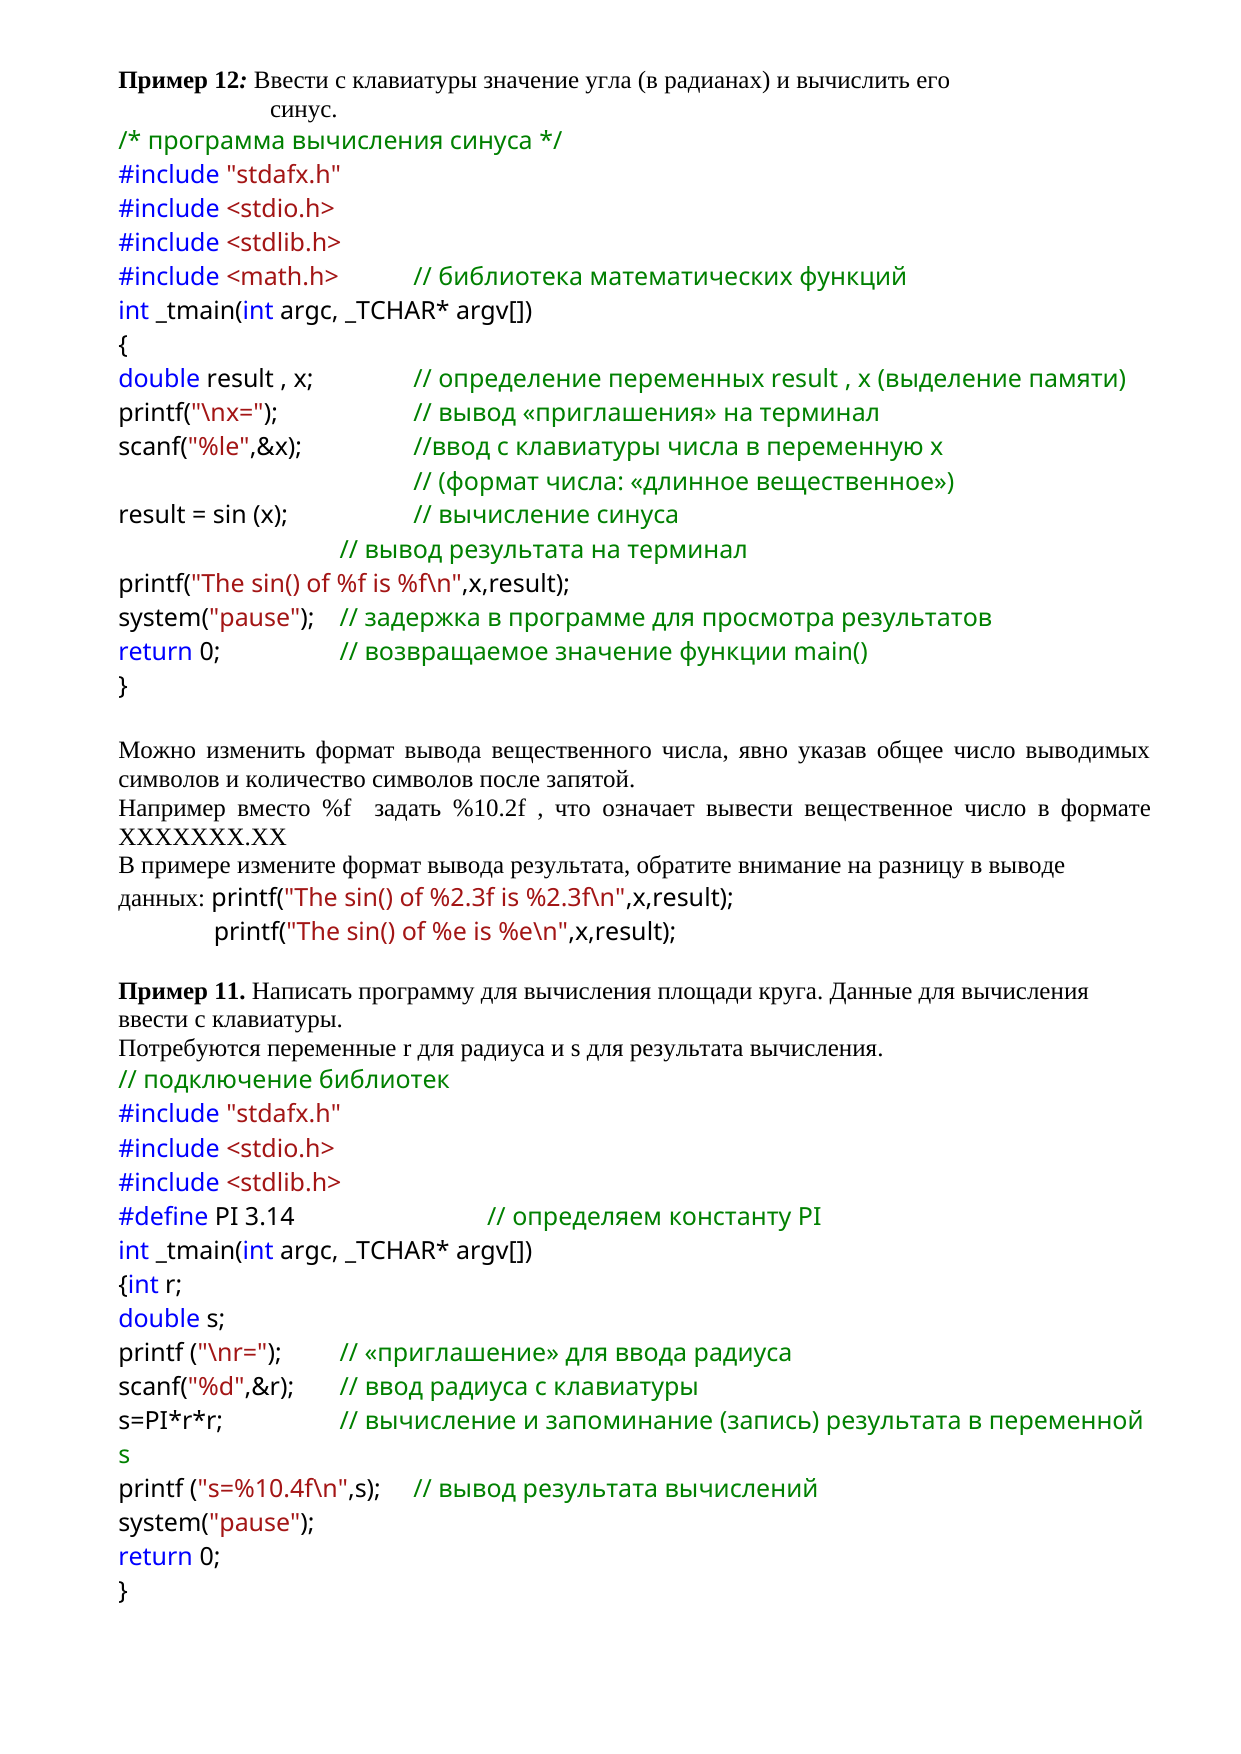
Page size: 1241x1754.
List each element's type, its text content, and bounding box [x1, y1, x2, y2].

text Потребуются переменные r для радиуса и s для результата вычисления. [118, 1033, 1152, 1062]
text // подключение библиотек [118, 1062, 1152, 1096]
text #include <stdlib.h> [118, 1164, 1152, 1198]
text Пример 12: Ввести с клавиатуры значение угла (в радианах) и вычислить его [118, 65, 1152, 94]
text #include "stdafx.h" [118, 1096, 1152, 1130]
text #define PI 3.14 // определяем константу PI [118, 1198, 1152, 1232]
text return 0; // возвращаемое значение функции main() [118, 633, 1152, 667]
text scanf("%d",&r); // ввод радиуса с клавиатуры [118, 1369, 1152, 1403]
text system("pause"); // задержка в программе для просмотра результатов [118, 599, 1152, 633]
text Пример 11. Написать программу для вычисления площади круга. Данные для вычисления ввести с клавиатуры. [118, 976, 1152, 1033]
text #include "stdafx.h" [118, 157, 1152, 191]
text } [118, 1573, 1152, 1607]
text Можно изменить формат вывода вещественного числа, явно указав общее число выводимых символов и количество символов после запятой. [118, 736, 1152, 793]
text printf("The sin() of %f is %f\n",x,result); [118, 565, 1152, 599]
text printf("The sin() of %e is %e\n",x,result); [118, 913, 1152, 947]
text return 0; [118, 1539, 1152, 1573]
text // (формат числа: «длинное вещественное») [118, 463, 1152, 497]
text s=PI*r*r; // вычисление и запоминание (запись) результата в переменной s [118, 1403, 1152, 1471]
text #include <stdlib.h> [118, 225, 1152, 259]
text синус. [118, 94, 1152, 122]
text {int r; [118, 1266, 1152, 1301]
text int _tmain(int argc, _TCHAR* argv[]) [118, 1232, 1152, 1266]
text result = sin (x); // вычисление синуса [118, 497, 1152, 531]
text printf ("\nr="); // «приглашение» для ввода радиуса [118, 1334, 1152, 1369]
text double result , x; // определение переменных result , x (выделение памяти) [118, 361, 1152, 395]
text #include <stdio.h> [118, 191, 1152, 225]
text #include <math.h> // библиотека математических функций [118, 259, 1152, 293]
text printf("\nx="); // вывод «приглашения» на терминал [118, 395, 1152, 429]
text system("pause"); [118, 1505, 1152, 1539]
text /* программа вычисления синуса */ [118, 122, 1152, 157]
text В примере измените формат вывода результата, обратите внимание на разницу в выводе данных: printf("The sin() of %2.3f is %2.3f\n",x,result); [118, 851, 1152, 913]
text // вывод результата на терминал [118, 531, 1152, 565]
text int _tmain(int argc, _TCHAR* argv[]) [118, 293, 1152, 327]
text { [118, 327, 1152, 361]
text #include <stdio.h> [118, 1130, 1152, 1164]
text scanf("%le",&x); //ввод с клавиатуры числа в переменную х [118, 429, 1152, 463]
text } [118, 667, 1152, 702]
text printf ("s=%10.4f\n",s); // вывод результата вычислений [118, 1471, 1152, 1505]
text double s; [118, 1301, 1152, 1334]
text Например вместо %f задать %10.2f , что означает вывести вещественное число в формате ХХХХХХХ.ХХ [118, 793, 1152, 851]
